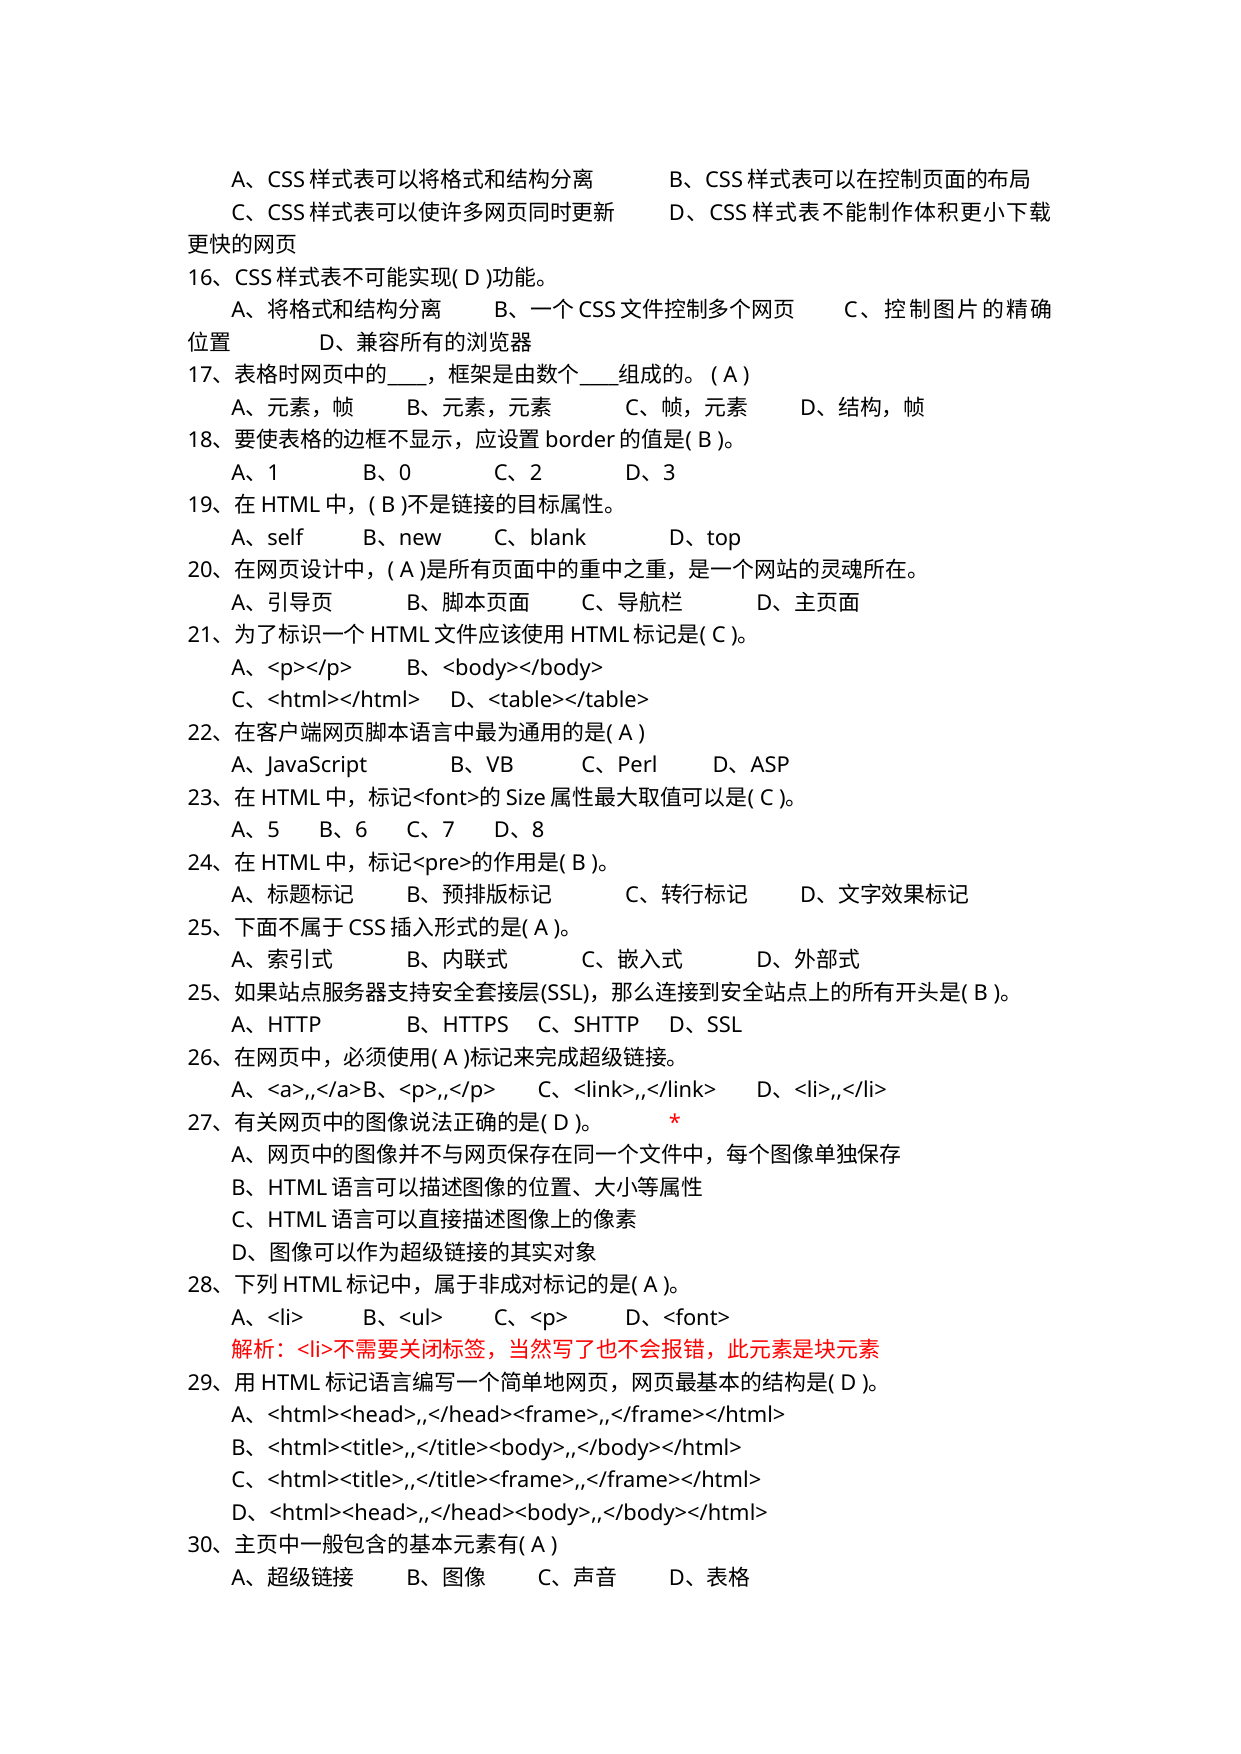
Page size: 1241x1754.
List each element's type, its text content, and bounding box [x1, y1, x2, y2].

text 29、用HTML标记语言编写一个简单地网页，网页最基本的结构是( D )。 [187, 1364, 1053, 1397]
text 22、在客户端网页脚本语言中最为通用的是( A ) [187, 714, 1053, 747]
text A、1 B、0 C、2 D、3 [187, 454, 1053, 487]
text A、将格式和结构分离 B、一个CSS文件控制多个网页 C、控制图片的精确位置 D、兼容所有的浏览器 [187, 292, 1053, 357]
text 27、有关网页中的图像说法正确的是( D )。 * [187, 1104, 1053, 1137]
text 19、在HTML中，( B )不是链接的目标属性。 [187, 487, 1053, 519]
text 24、在HTML中，标记<pre>的作用是( B )。 [187, 844, 1053, 877]
text A、self B、new C、blank D、top [187, 519, 1053, 552]
text B、HTML语言可以描述图像的位置、大小等属性 [187, 1169, 1053, 1202]
text 28、下列HTML标记中，属于非成对标记的是( A )。 [187, 1267, 1053, 1299]
text A、索引式 B、内联式 C、嵌入式 D、外部式 [187, 942, 1053, 974]
text A、超级链接 B、图像 C、声音 D、表格 [187, 1559, 1053, 1592]
text A、CSS样式表可以将格式和结构分离 B、CSS样式表可以在控制页面的布局 [187, 162, 1053, 194]
text D、图像可以作为超级链接的其实对象 [187, 1234, 1053, 1267]
text 25、下面不属于CSS插入形式的是( A )。 [187, 909, 1053, 942]
text 23、在HTML中，标记<font>的Size属性最大取值可以是( C )。 [187, 779, 1053, 812]
text A、网页中的图像并不与网页保存在同一个文件中，每个图像单独保存 [187, 1137, 1053, 1169]
text 解析：<li>不需要关闭标签，当然写了也不会报错，此元素是块元素 [187, 1332, 1053, 1364]
text 21、为了标识一个HTML文件应该使用HTML标记是( C )。 [187, 617, 1053, 649]
text B、<html><title>,,</title><body>,,</body></html> [187, 1429, 1053, 1462]
text C、HTML语言可以直接描述图像上的像素 [187, 1202, 1053, 1234]
text C、<html></html> D、<table></table> [187, 682, 1053, 714]
text 26、在网页中，必须使用( A )标记来完成超级链接。 [187, 1039, 1053, 1072]
text A、<html><head>,,</head><frame>,,</frame></html> [187, 1397, 1053, 1429]
text 20、在网页设计中，( A )是所有页面中的重中之重，是一个网站的灵魂所在。 [187, 552, 1053, 584]
text 16、CSS样式表不可能实现( D )功能。 [187, 259, 1053, 292]
text A、<p></p> B、<body></body> [187, 649, 1053, 682]
text 25、如果站点服务器支持安全套接层(SSL)，那么连接到安全站点上的所有开头是( B )。 [187, 974, 1053, 1007]
text A、标题标记 B、预排版标记 C、转行标记 D、文字效果标记 [187, 877, 1053, 909]
text A、<li> B、<ul> C、<p> D、<font> [187, 1299, 1053, 1332]
text A、HTTP B、HTTPS C、SHTTP D、SSL [187, 1007, 1053, 1039]
text A、引导页 B、脚本页面 C、导航栏 D、主页面 [187, 584, 1053, 617]
text C、<html><title>,,</title><frame>,,</frame></html> [187, 1462, 1053, 1494]
text D、<html><head>,,</head><body>,,</body></html> [187, 1494, 1053, 1527]
text 18、要使表格的边框不显示，应设置border的值是( B )。 [187, 422, 1053, 454]
text A、元素，帧 B、元素，元素 C、帧，元素 D、结构，帧 [187, 389, 1053, 422]
text 30、主页中一般包含的基本元素有( A ) [187, 1527, 1053, 1559]
text A、5 B、6 C、7 D、8 [187, 812, 1053, 844]
text 17、表格时网页中的____，框架是由数个____组成的。 ( A ) [187, 357, 1053, 389]
text C、CSS样式表可以使许多网页同时更新 D、CSS样式表不能制作体积更小下载更快的网页 [187, 194, 1053, 259]
text A、JavaScript B、VB C、Perl D、ASP [187, 747, 1053, 779]
text A、<a>,,</a> B、<p>,,</p> C、<link>,,</link> D、<li>,,</li> [187, 1072, 1053, 1104]
